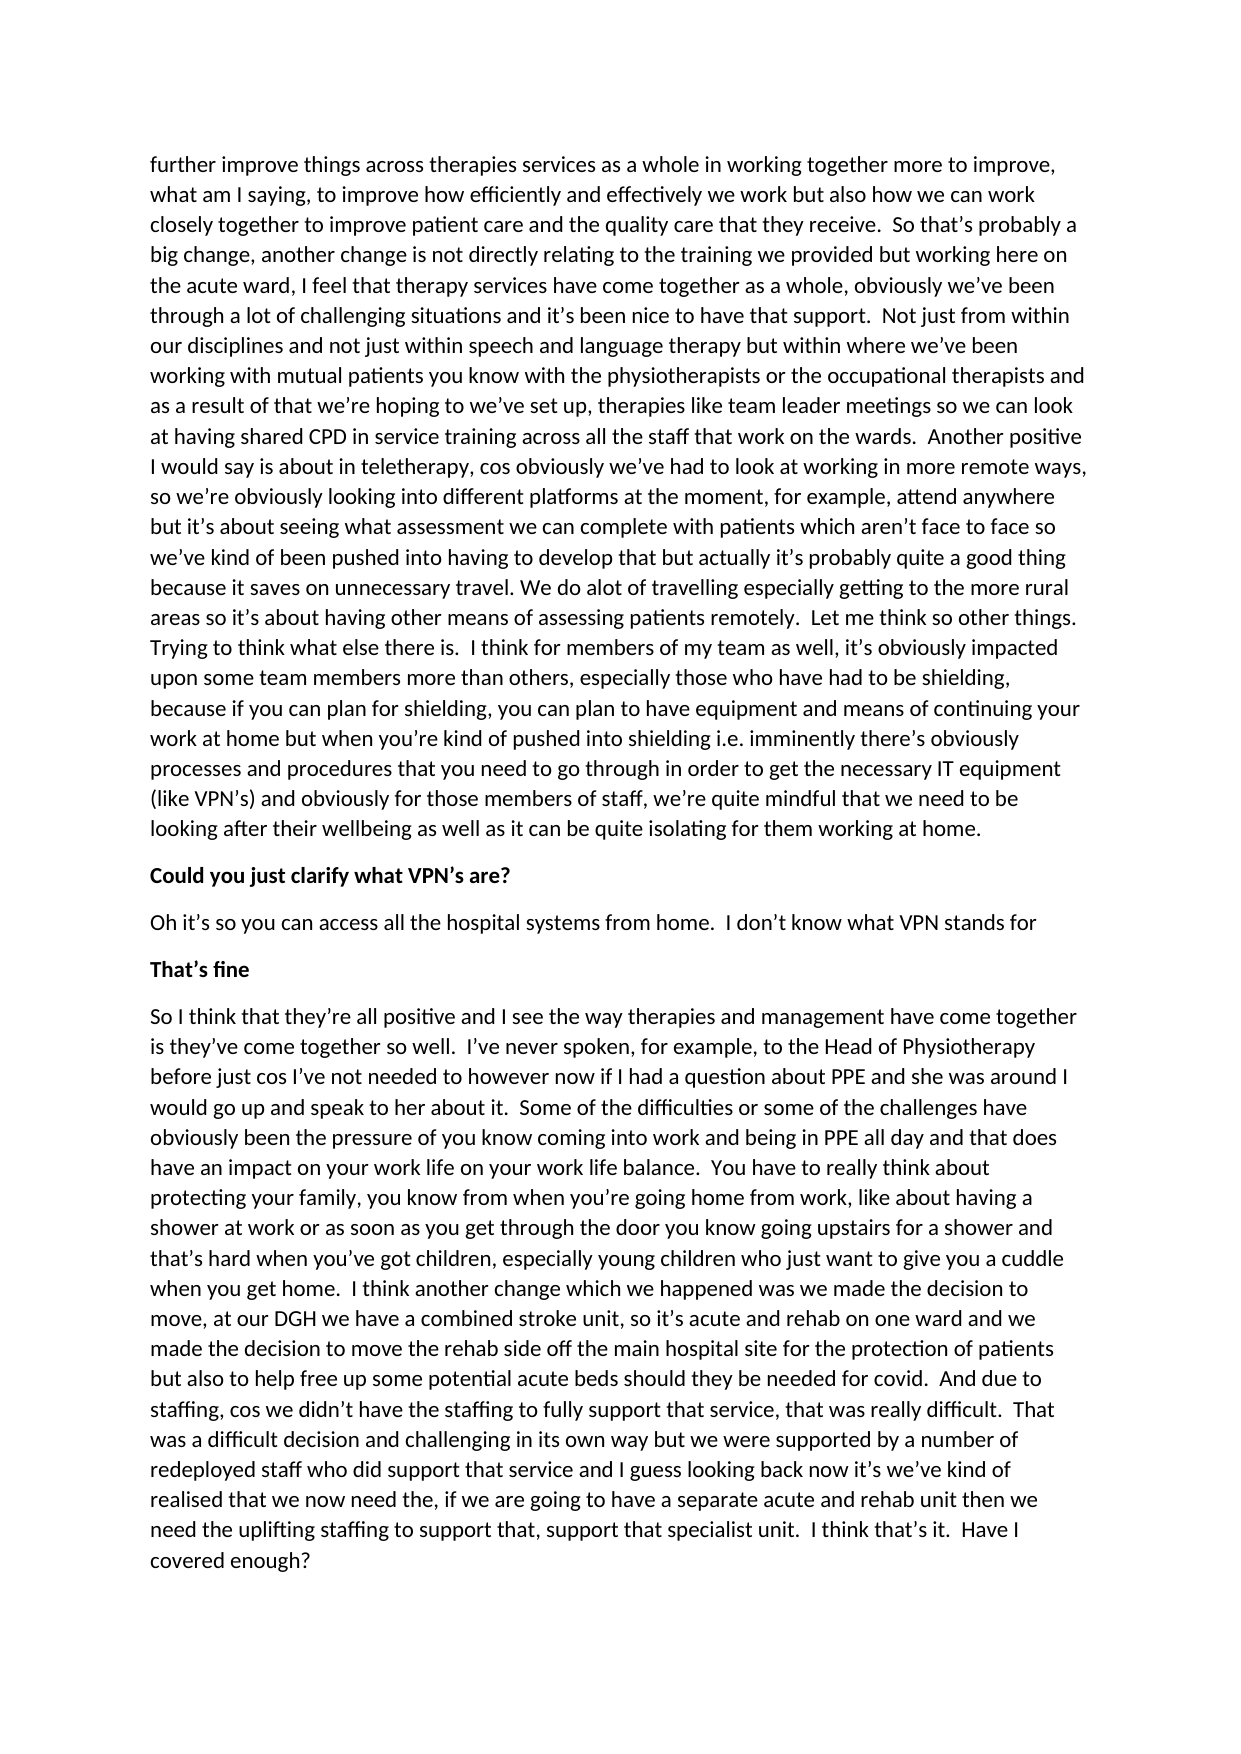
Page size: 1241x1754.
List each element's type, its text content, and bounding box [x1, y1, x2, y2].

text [150, 150, 1090, 843]
text So I think that they’re all positive and I see the way therapies and management have come together is they’ve come together so well. I’ve never spoken, for example, to the Head of Physiotherapy before just cos I’ve not needed to however now if I had a question about PPE and she was around I would go up and speak to her about it. Some of the difficulties or some of the challenges have obviously been the pressure of you know coming into work and being in PPE all day and that does have an impact on your work life on your work life balance. You have to really think about protecting your family, you know from when you’re going home from work, like about having a shower at work or as soon as you get through the door you know going upstairs for a shower and that’s hard when you’ve got children, especially young children who just want to give you a cuddle when you get home. I think another change which we happened was we made the decision to move, at our DGH we have a combined stroke unit, so it’s acute and rehab on one ward and we made the decision to move the rehab side off the main hospital site for the protection of patients but also to help free up some potential acute beds should they be needed for covid. And due to staffing, cos we didn’t have the staffing to fully support that service, that was really difficult. That was a difficult decision and challenging in its own way but we were supported by a number of redeployed staff who did support that service and I guess looking back now it’s we’ve kind of realised that we now need the, if we are going to have a separate acute and rehab unit then we need the uplifting staffing to support that, support that specialist unit. I think that’s it. Have I covered enough? [150, 1002, 1090, 1574]
text That’s fine [150, 955, 1090, 983]
text Could you just clarify what VPN’s are? [150, 861, 1090, 889]
text Oh it’s so you can access all the hospital systems from home. I don’t know what VPN stands for [150, 908, 1090, 936]
